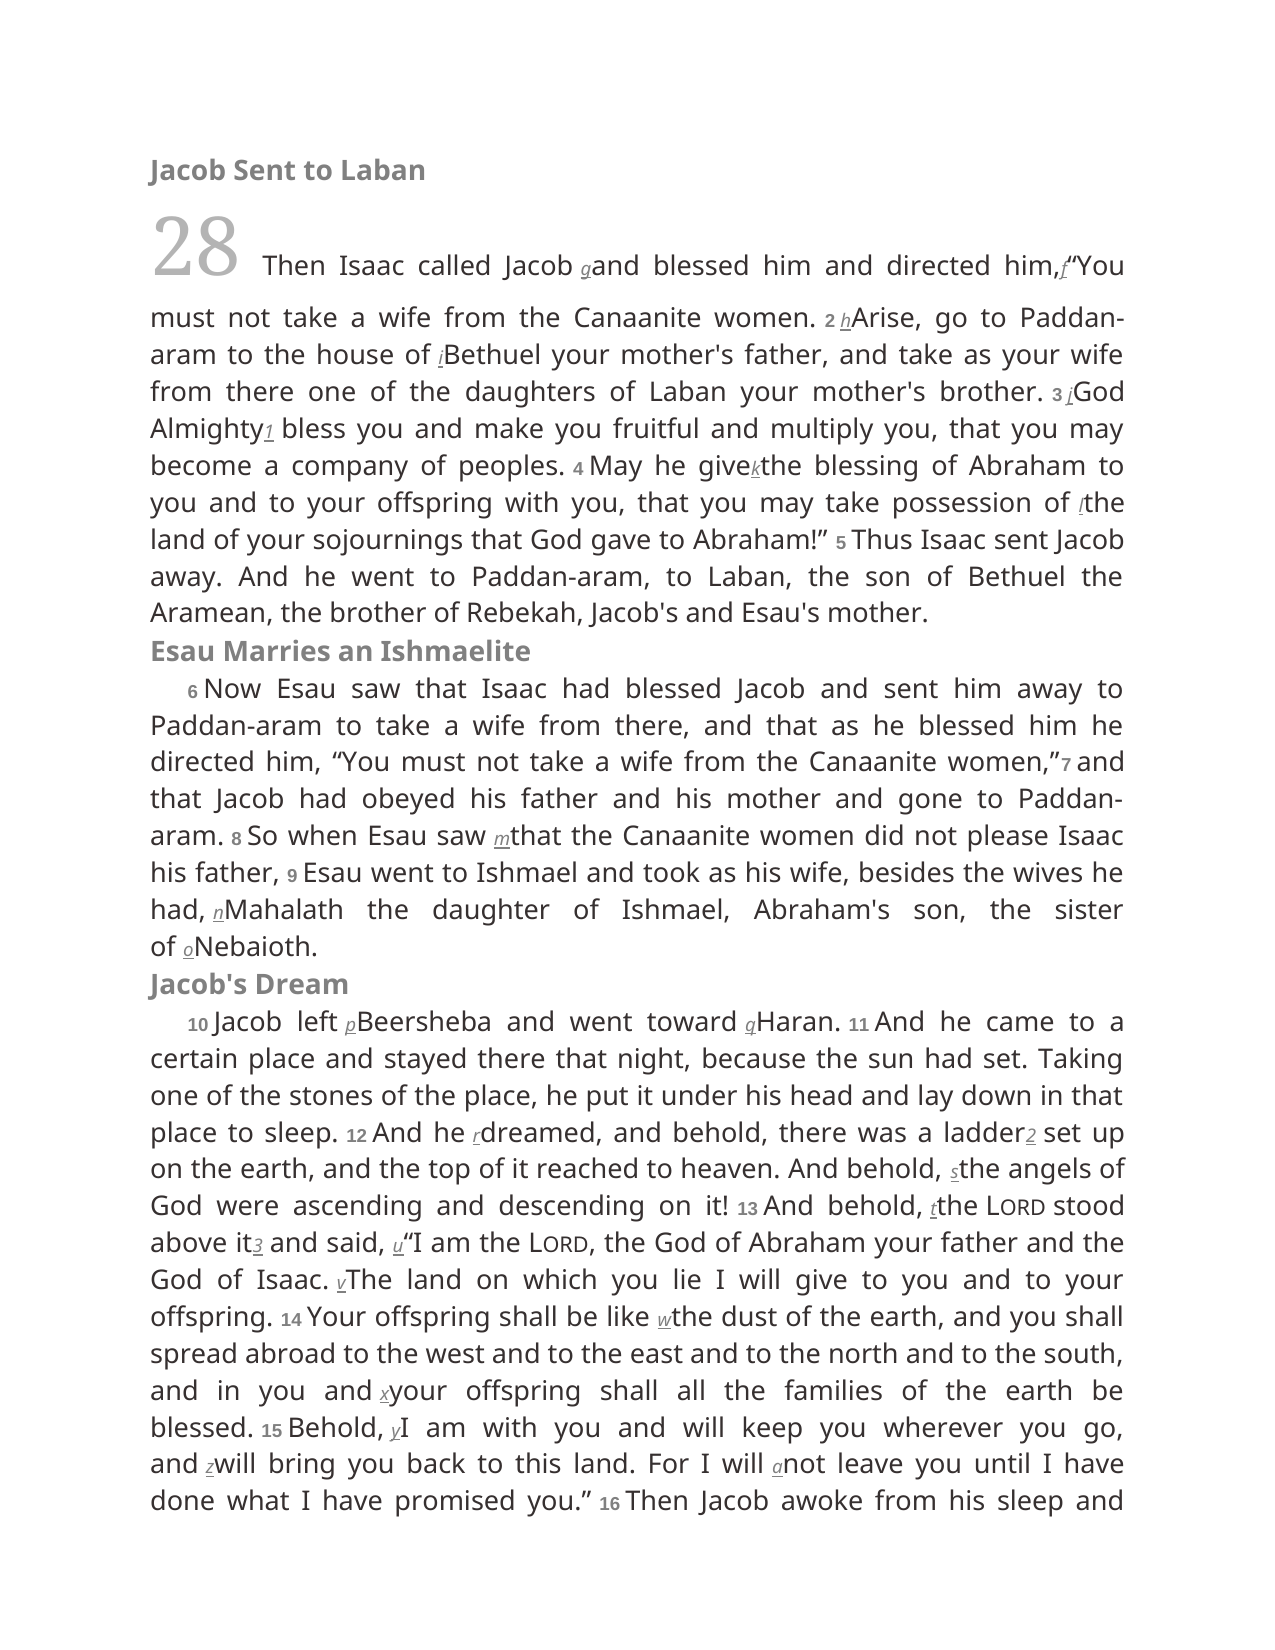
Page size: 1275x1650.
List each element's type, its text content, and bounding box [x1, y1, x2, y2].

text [150, 1002, 1125, 1519]
text 28 Then Isaac called Jacob gand blessed him and directed him,f“You must not take a wife from the Canaanite women. 2 hArise, go to Paddan-aram to the house of iBethuel your mother's father, and take as your wife from there one of the daughters of Laban your mother's brother. 3 jGod Almighty1 bless you and make you fruitful and multiply you, that you may become a company of peoples. 4 May he givekthe blessing of Abraham to you and to your offspring with you, that you may take possession of lthe land of your sojournings that God gave to Abraham!” 5 Thus Isaac sent Jacob away. And he went to Paddan-aram, to Laban, the son of Bethuel the Aramean, the brother of Rebekah, Jacob's and Esau's mother. [150, 188, 1125, 631]
subtitle Esau Marries an Ishmaelite [150, 631, 1125, 669]
subtitle Jacob Sent to Laban [150, 150, 1125, 188]
text 6 Now Esau saw that Isaac had blessed Jacob and sent him away to Paddan-aram to take a wife from there, and that as he blessed him he directed him, “You must not take a wife from the Canaanite women,”7 and that Jacob had obeyed his father and his mother and gone to Paddan-aram. 8 So when Esau saw mthat the Canaanite women did not please Isaac his father, 9 Esau went to Ishmael and took as his wife, besides the wives he had, nMahalath the daughter of Ishmael, Abraham's son, the sister of oNebaioth. [150, 669, 1125, 964]
subtitle Jacob's Dream [150, 964, 1125, 1002]
